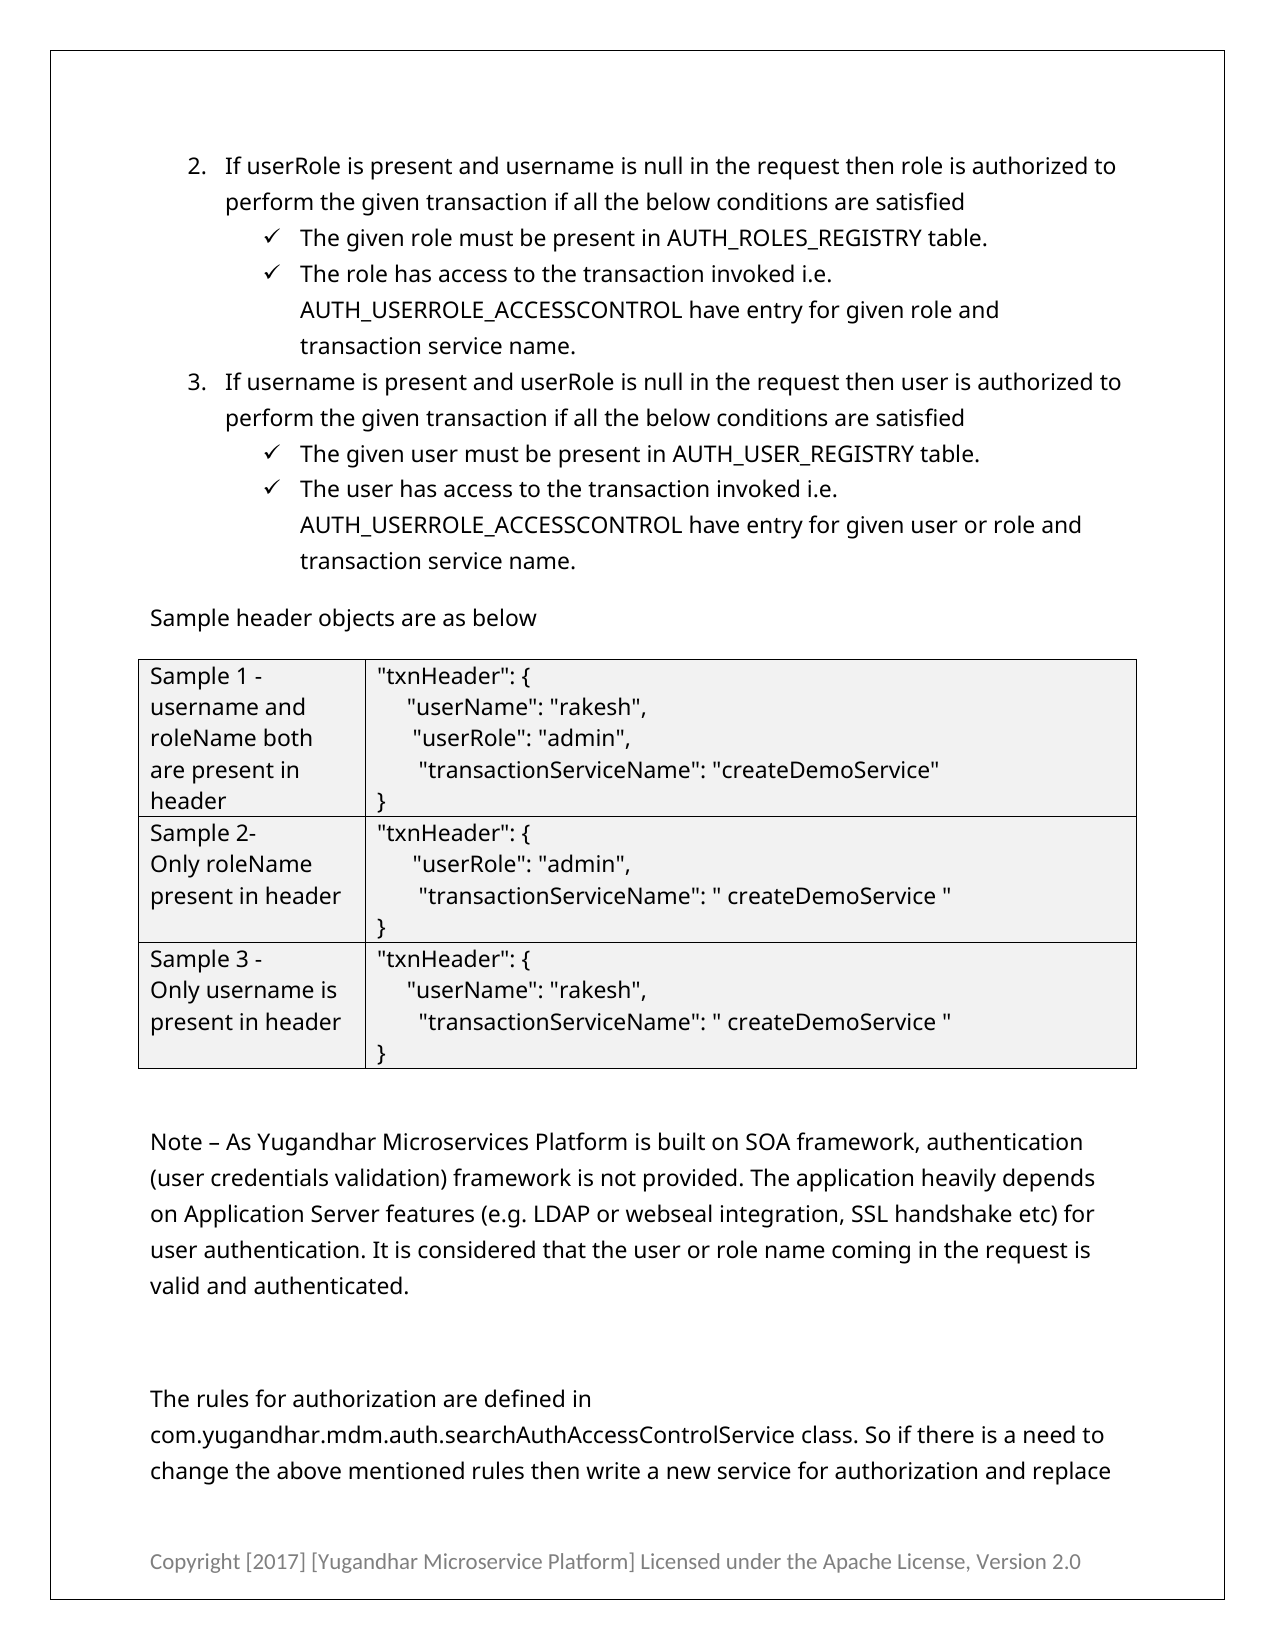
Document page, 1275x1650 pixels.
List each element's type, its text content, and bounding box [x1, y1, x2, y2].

table_cell "txnHeader": { "userName": "rakesh", "transactionServiceName": " createDemoService " } [366, 943, 1136, 1068]
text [150, 1383, 1125, 1486]
table_header "txnHeader": { "userName": "rakesh", "userRole": "admin", "transactionServiceName": "createDemoService" } [366, 660, 1136, 816]
table_cell "txnHeader": { "userRole": "admin", "transactionServiceName": " createDemoService " } [366, 817, 1136, 942]
list The user has access to the transaction invoked i.e. AUTH_USERROLE_ACCESSCONTROL have entry for given user or role and transaction service name. [262, 473, 1125, 577]
text Note – As Yugandhar Microservices Platform is built on SOA framework, authentication (user credentials validation) framework is not provided. The application heavily depends on Application Server features (e.g. LDAP or webseal integration, SSL handshake etc) for user authentication. It is considered that the user or role name coming in the request is valid and authenticated. [150, 1126, 1125, 1301]
table_cell Sample 2- Only roleName present in header [139, 817, 365, 942]
list If username is present and userRole is null in the request then user is authorized to perform the given transaction if all the below conditions are satisfied [187, 366, 1125, 433]
list If userRole is present and username is null in the request then role is authorized to perform the given transaction if all the below conditions are satisfied [187, 150, 1125, 217]
list The given role must be present in AUTH_ROLES_REGISTRY table. [262, 222, 1125, 253]
text Sample header objects are as below [150, 602, 1125, 633]
table_header Sample 1 - username and roleName both are present in header [139, 660, 365, 816]
table_cell Sample 3 - Only username is present in header [139, 943, 365, 1068]
list The role has access to the transaction invoked i.e. AUTH_USERROLE_ACCESSCONTROL have entry for given role and transaction service name. [262, 258, 1125, 361]
list The given user must be present in AUTH_USER_REGISTRY table. [262, 437, 1125, 469]
